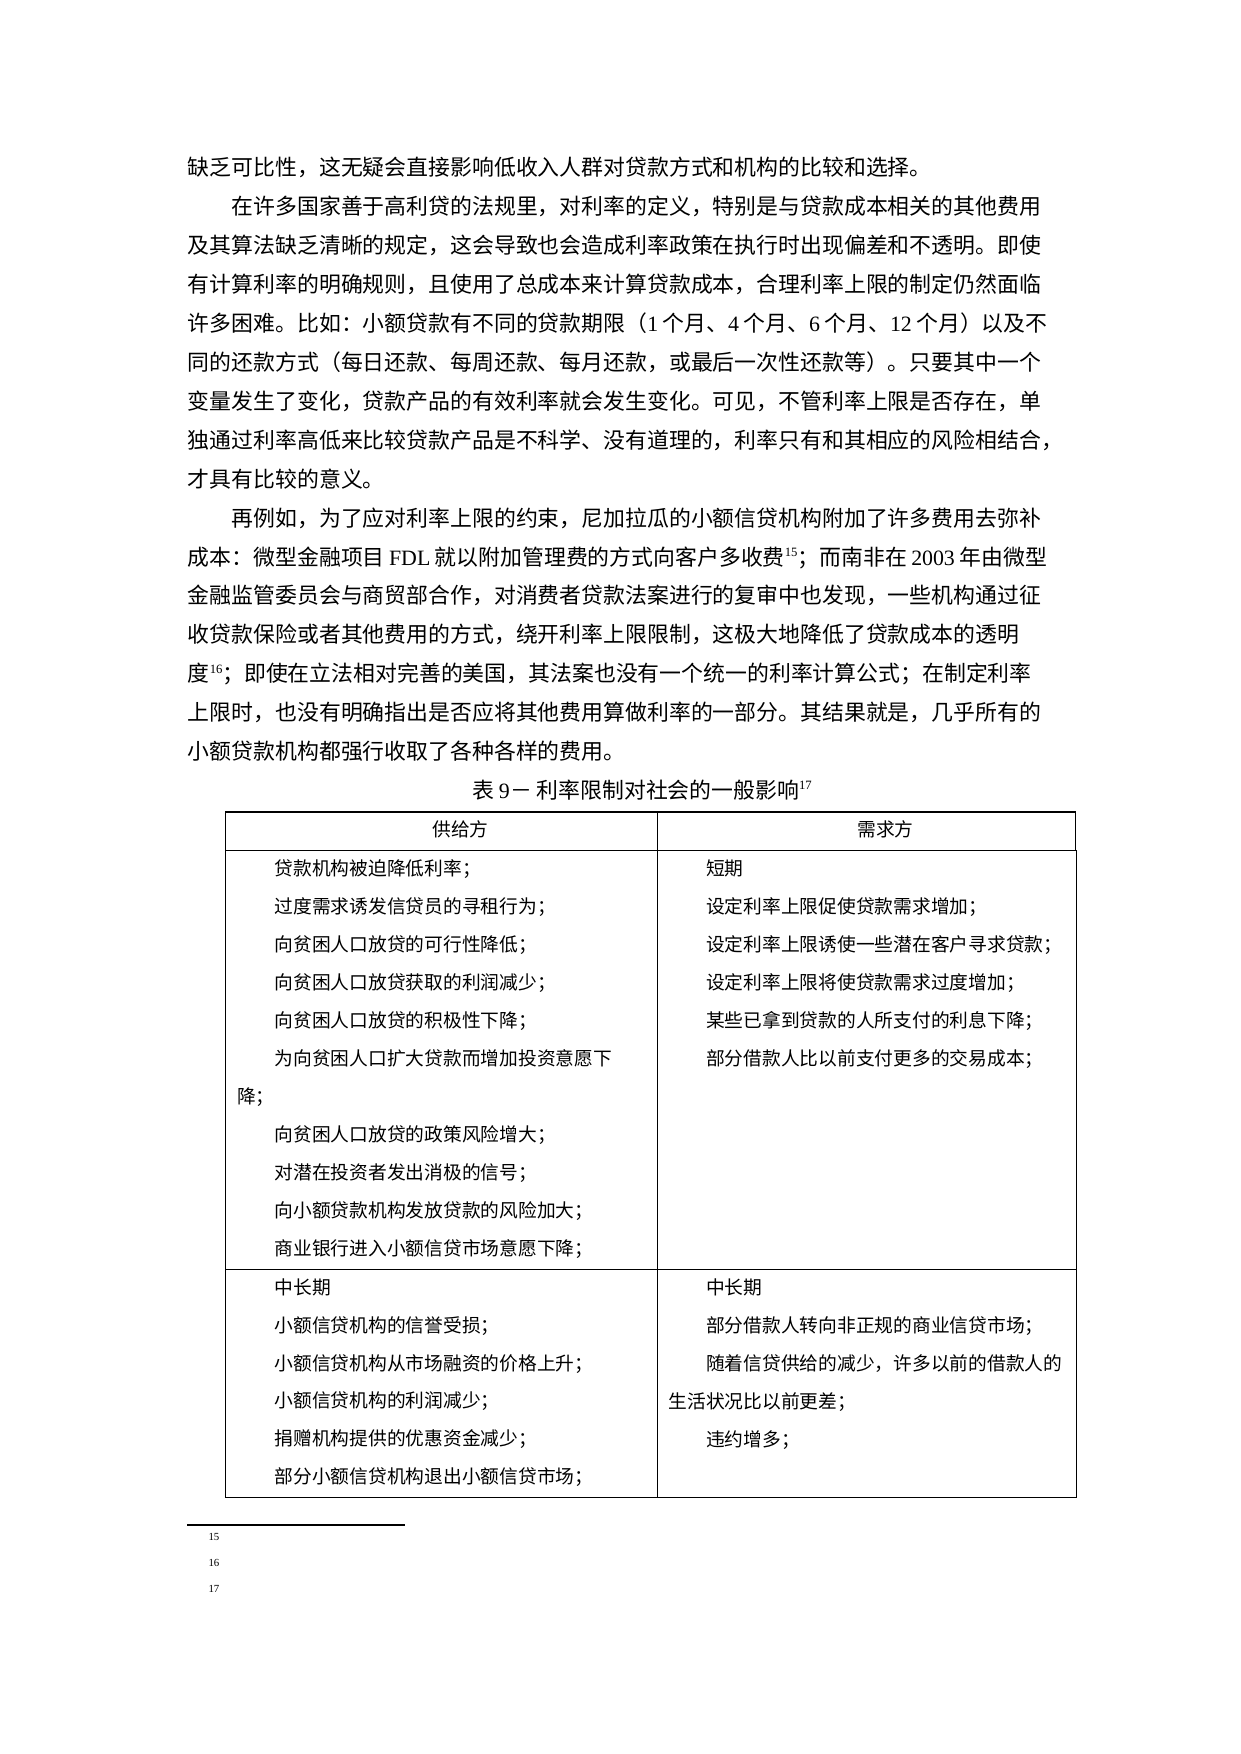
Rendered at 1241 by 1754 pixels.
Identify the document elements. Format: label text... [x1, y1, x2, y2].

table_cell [226, 1270, 657, 1497]
table_cell 短期 设定利率上限促使贷款需求增加； 设定利率上限诱使一些潜在客户寻求贷款； 设定利率上限将使贷款需求过度增加； 某些已拿到贷款的人所支付的利息下降； 部分借款人比以前支付更多的交易成本； [658, 851, 1076, 1269]
table_header 供给方 [226, 813, 657, 850]
text 在许多国家善于高利贷的法规里，对利率的定义，特别是与贷款成本相关的其他费用及其算法缺乏清晰的规定，这会导致也会造成利率政策在执行时出现偏差和不透明。即使有计算利率的明确规则，且使用了总成本来计算贷款成本，合理利率上限的制定仍然面临许多困难。比如：小额贷款有不同的贷款期限（1个月、4个月、6个月、12个月）以及不同的还款方式（每日还款、每周还款、每月还款，或最后一次性还款等）。只要其中一个变量发生了变化，贷款产品的有效利率就会发生变化。可见，不管利率上限是否存在，单独通过利率高低来比较贷款产品是不科学、没有道理的，利率只有和其相应的风险相结合，才具有比较的意义。 [188, 189, 1053, 494]
table_header 需求方 [658, 813, 1075, 850]
text 表9－ 利率限制对社会的一般影响 [188, 773, 1053, 805]
text 再例如，为了应对利率上限的约束，尼加拉瓜的小额信贷机构附加了许多费用去弥补成本：微型金融项目FDL就以附加管理费的方式向客户多收费；而南非在2003年由微型金融监管委员会与商贸部合作，对消费者贷款法案进行的复审中也发现，一些机构通过征收贷款保险或者其他费用的方式，绕开利率上限限制，这极大地降低了贷款成本的透明度；即使在立法相对完善的美国，其法案也没有一个统一的利率计算公式；在制定利率上限时，也没有明确指出是否应将其他费用算做利率的一部分。其结果就是，几乎所有的小额贷款机构都强行收取了各种各样的费用。 [188, 500, 1053, 766]
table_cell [658, 1270, 1076, 1497]
table_cell 贷款机构被迫降低利率； 过度需求诱发信贷员的寻租行为； 向贫困人口放贷的可行性降低； 向贫困人口放贷获取的利润减少； 向贫困人口放贷的积极性下降； 为向贫困人口扩大贷款而增加投资意愿下降； 向贫困人口放贷的政策风险增大； 对潜在投资者发出消极的信号； 向小额贷款机构发放贷款的风险加大； 商业银行进入小额信贷市场意愿下降； [226, 851, 657, 1269]
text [188, 150, 1053, 182]
